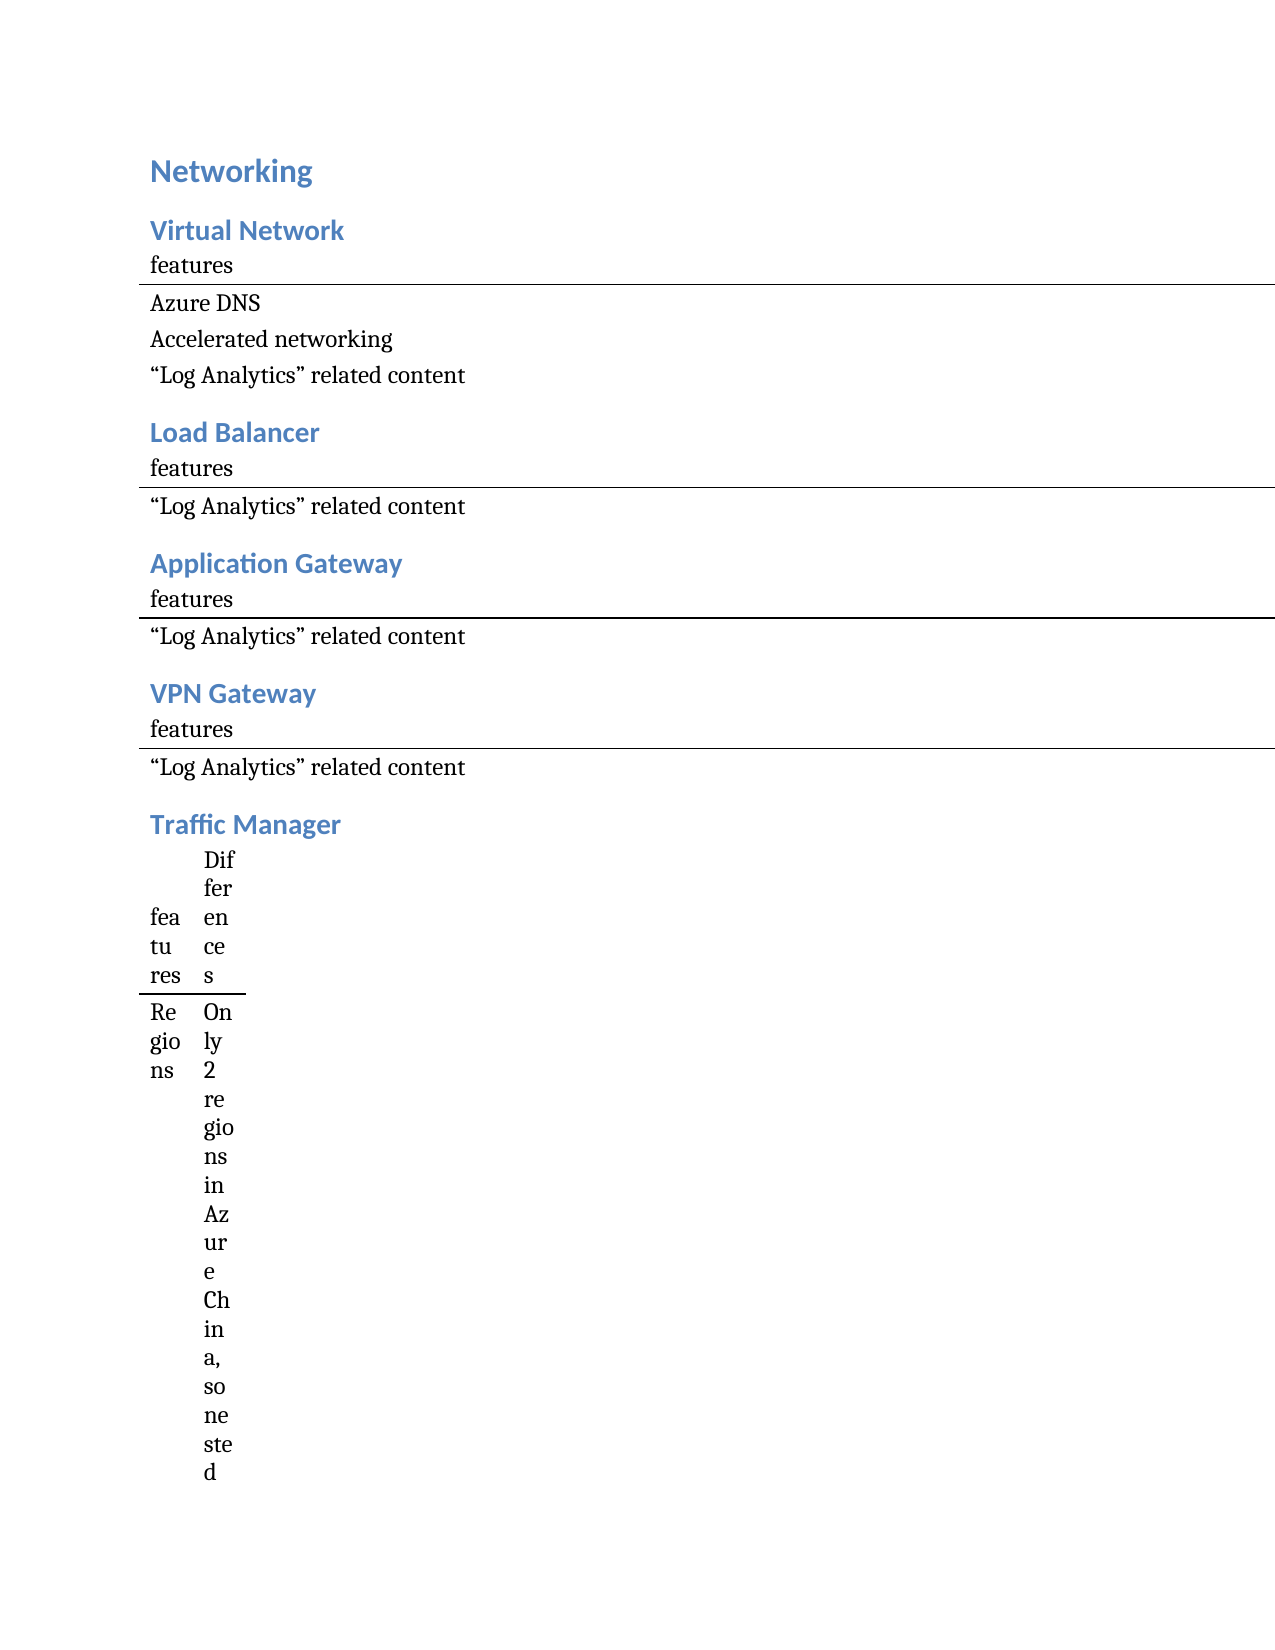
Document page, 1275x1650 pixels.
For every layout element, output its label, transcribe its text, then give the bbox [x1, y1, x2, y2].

table_cell Regions [139, 995, 192, 1487]
subtitle Traffic Manager [150, 806, 1125, 842]
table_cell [192, 995, 246, 1487]
table_header features [139, 711, 1275, 747]
table_cell “Log Analytics” related content [139, 749, 1275, 785]
subtitle VPN Gateway [150, 676, 1125, 711]
table_cell Accelerated networking [139, 321, 1275, 357]
table_cell Azure DNS [139, 285, 1275, 321]
subtitle Networking [150, 150, 1125, 191]
table_header Differences [192, 842, 246, 993]
table_cell “Log Analytics” related content [139, 358, 1275, 394]
table_header features [139, 842, 192, 993]
table_header features [139, 247, 1275, 283]
table_cell “Log Analytics” related content [139, 488, 1275, 524]
table_header features [139, 581, 1275, 617]
subtitle Virtual Network [150, 212, 1125, 247]
table_cell “Log Analytics” related content [139, 619, 1275, 655]
subtitle Application Gateway [150, 545, 1125, 581]
subtitle Load Balancer [150, 414, 1125, 450]
table_header features [139, 450, 1275, 486]
